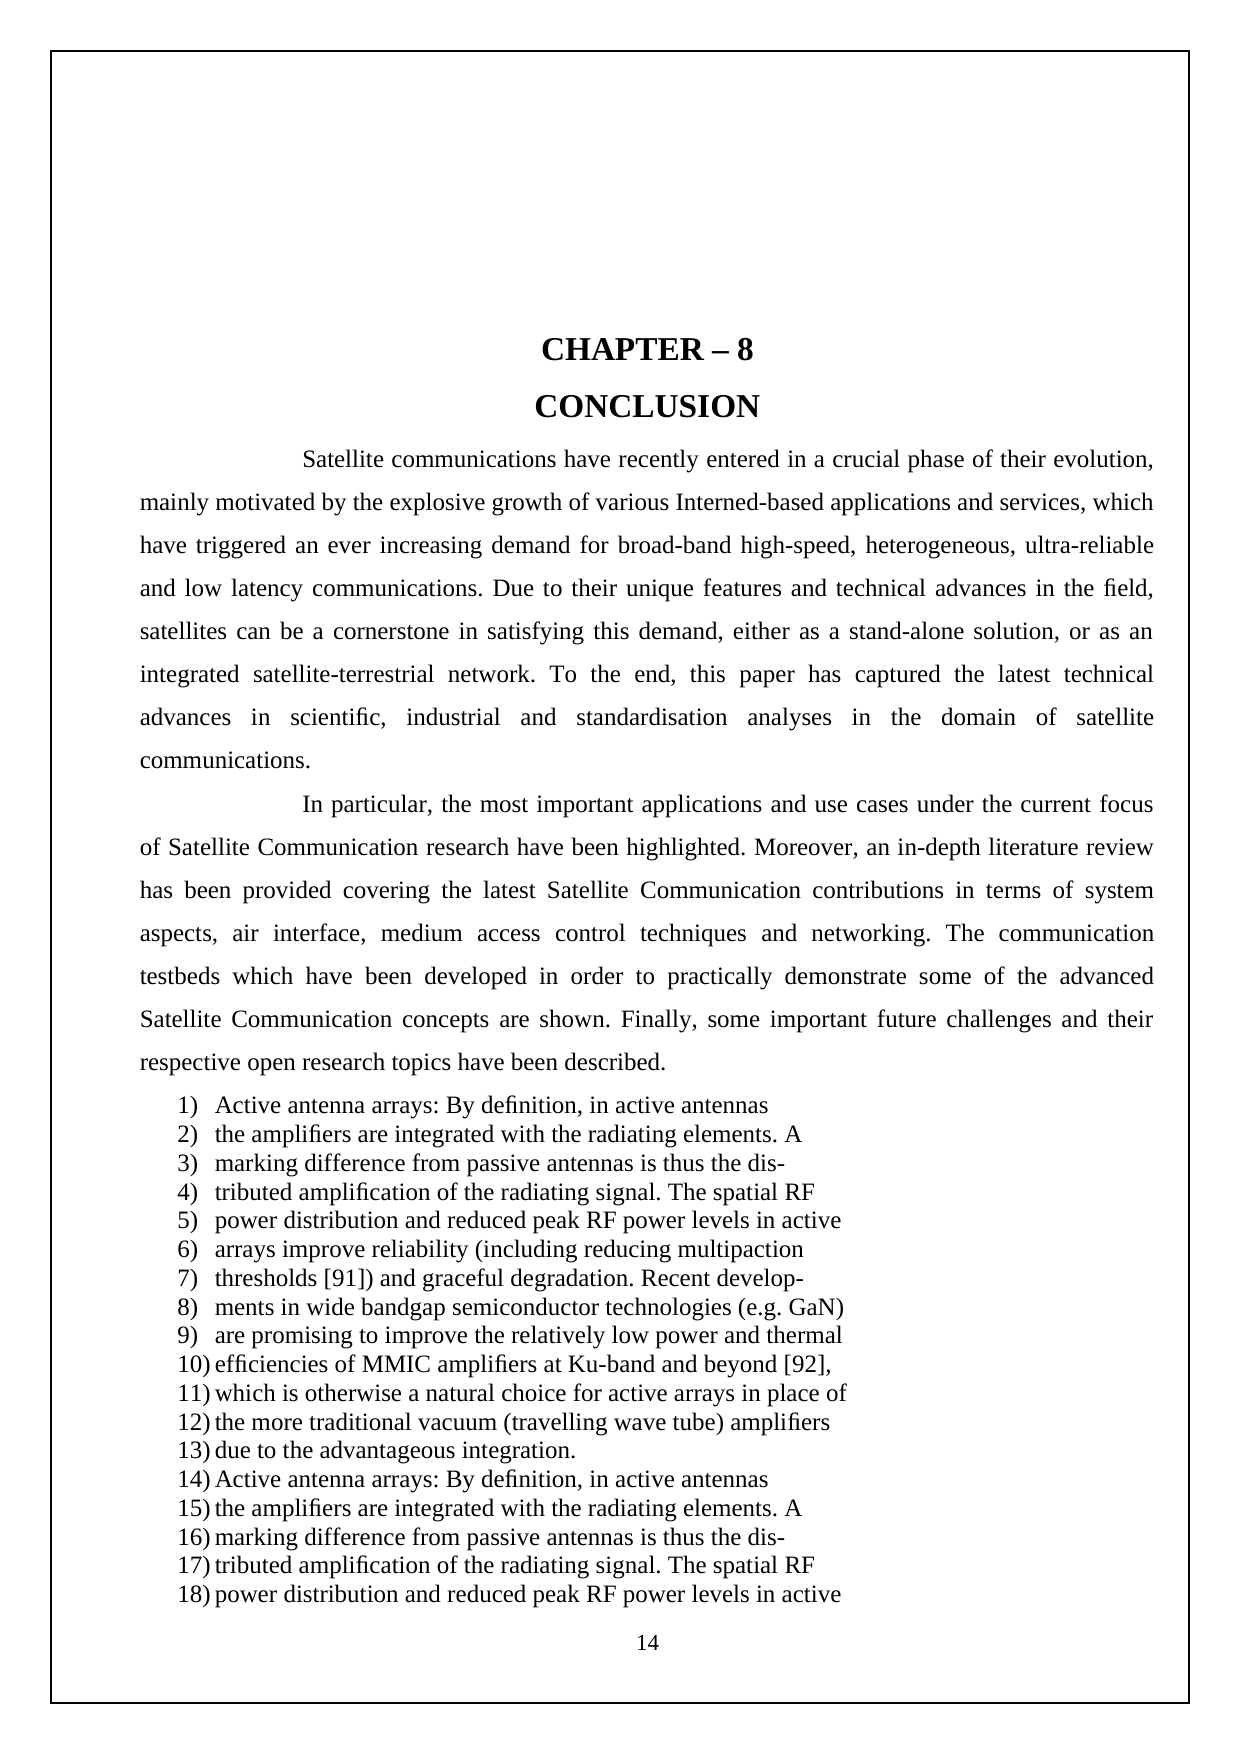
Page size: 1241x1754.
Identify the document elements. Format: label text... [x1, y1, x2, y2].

list the more traditional vacuum (travelling wave tube) ampliﬁers [177, 1407, 1155, 1436]
list tributed ampliﬁcation of the radiating signal. The spatial RF [177, 1551, 1155, 1579]
list due to the advantageous integration. [177, 1436, 1155, 1464]
text CHAPTER – 8 [139, 329, 1155, 367]
text CONCLUSION [139, 386, 1155, 424]
list which is otherwise a natural choice for active arrays in place of [177, 1378, 1155, 1407]
list arrays improve reliability (including reducing multipaction [177, 1234, 1155, 1263]
list thresholds [91]) and graceful degradation. Recent develop- [177, 1263, 1155, 1292]
list marking difference from passive antennas is thus the dis- [177, 1148, 1155, 1177]
list the ampliﬁers are integrated with the radiating elements. A [177, 1119, 1155, 1148]
list are promising to improve the relatively low power and thermal [177, 1321, 1155, 1349]
list the ampliﬁers are integrated with the radiating elements. A [177, 1493, 1155, 1522]
list Satellite communications have recently entered in a crucial phase of their evolution, mainly motivated by the explosive growth of various Interned-based applications and services, which have triggered an ever increasing demand for broad-band high-speed, heterogeneous, ultra-reliable and low latency communications. Due to their unique features and technical advances in the ﬁeld, satellites can be a cornerstone in satisfying this demand, either as a stand-alone solution, or as an integrated satellite-terrestrial network. To the end, this paper has captured the latest technical advances in scientiﬁc, industrial and standardisation analyses in the domain of satellite communications. [139, 444, 1155, 774]
list Active antenna arrays: By deﬁnition, in active antennas [177, 1464, 1155, 1493]
list power distribution and reduced peak RF power levels in active [177, 1579, 1155, 1608]
list tributed ampliﬁcation of the radiating signal. The spatial RF [177, 1177, 1155, 1206]
list power distribution and reduced peak RF power levels in active [177, 1206, 1155, 1234]
list marking difference from passive antennas is thus the dis- [177, 1522, 1155, 1551]
list ments in wide bandgap semiconductor technologies (e.g. GaN) [177, 1292, 1155, 1321]
list In particular, the most important applications and use cases under the current focus of Satellite Communication research have been highlighted. Moreover, an in-depth literature review has been provided covering the latest Satellite Communication contributions in terms of system aspects, air interface, medium access control techniques and networking. The communication testbeds which have been developed in order to practically demonstrate some of the advanced Satellite Communication concepts are shown. Finally, some important future challenges and their respective open research topics have been described. [139, 789, 1155, 1076]
list Active antenna arrays: By deﬁnition, in active antennas [177, 1091, 1155, 1119]
list efﬁciencies of MMIC ampliﬁers at Ku-band and beyond [92], [177, 1349, 1155, 1378]
